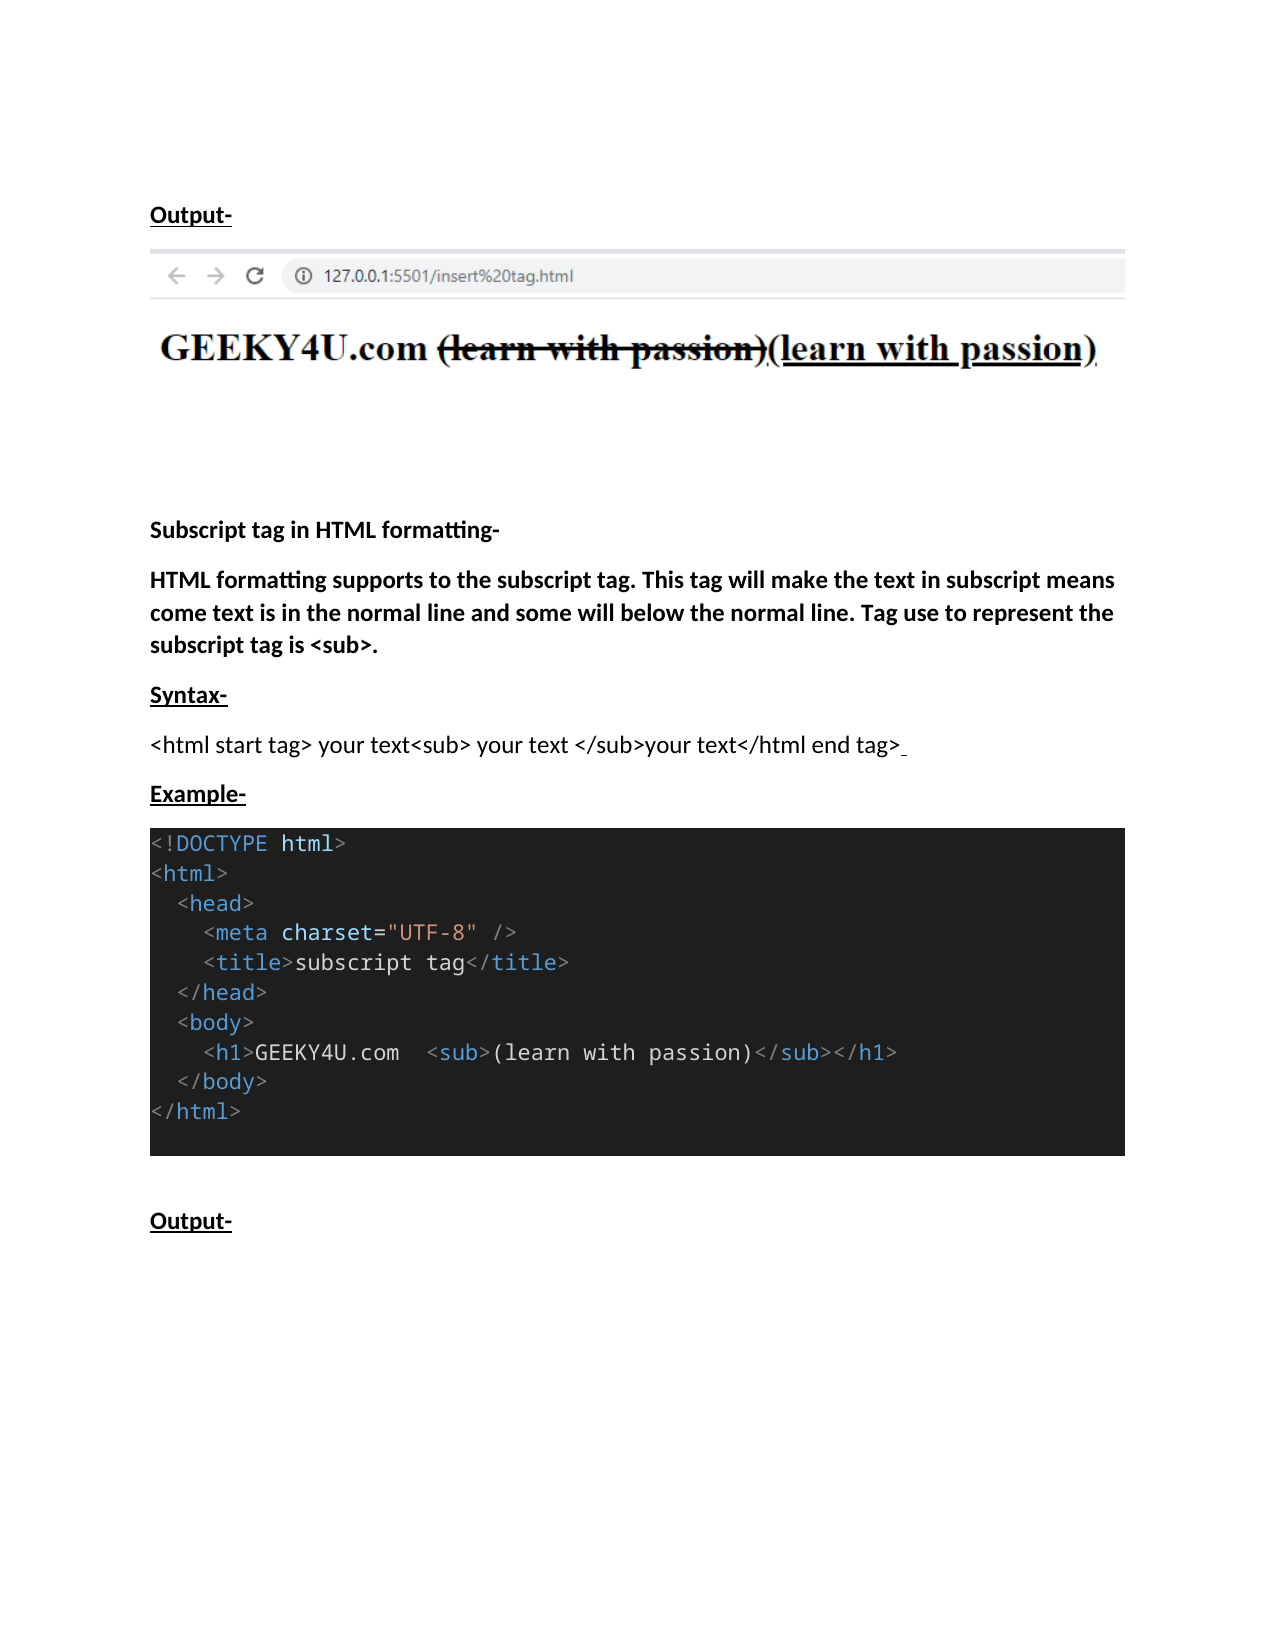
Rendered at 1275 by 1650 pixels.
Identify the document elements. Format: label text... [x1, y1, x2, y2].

text Subscript tag in HTML formatting- [150, 514, 1125, 545]
text </body> [150, 1066, 1125, 1096]
text </html> [150, 1096, 1125, 1126]
picture [150, 249, 1125, 496]
text Output- [150, 1205, 1125, 1236]
text <h1>GEEKY4U.com <sub>(learn with passion)</sub></h1> [150, 1036, 1125, 1066]
text Output- [150, 199, 1125, 230]
text <meta charset="UTF-8" /> [150, 917, 1125, 947]
text Example- [150, 778, 1125, 809]
text <!DOCTYPE html> [150, 828, 1125, 858]
text HTML formatting supports to the subscript tag. This tag will make the text in subscript means come text is in the normal line and some will below the normal line. Tag use to represent the subscript tag is <sub>. [150, 564, 1125, 660]
text <body> [150, 1007, 1125, 1036]
text </head> [150, 977, 1125, 1007]
text Syntax- [150, 679, 1125, 710]
text <head> [150, 887, 1125, 917]
text <html start tag> your text<sub> your text </sub>your text</html end tag> [150, 729, 1125, 759]
text <title>subscript tag</title> [150, 947, 1125, 977]
text <html> [150, 858, 1125, 887]
